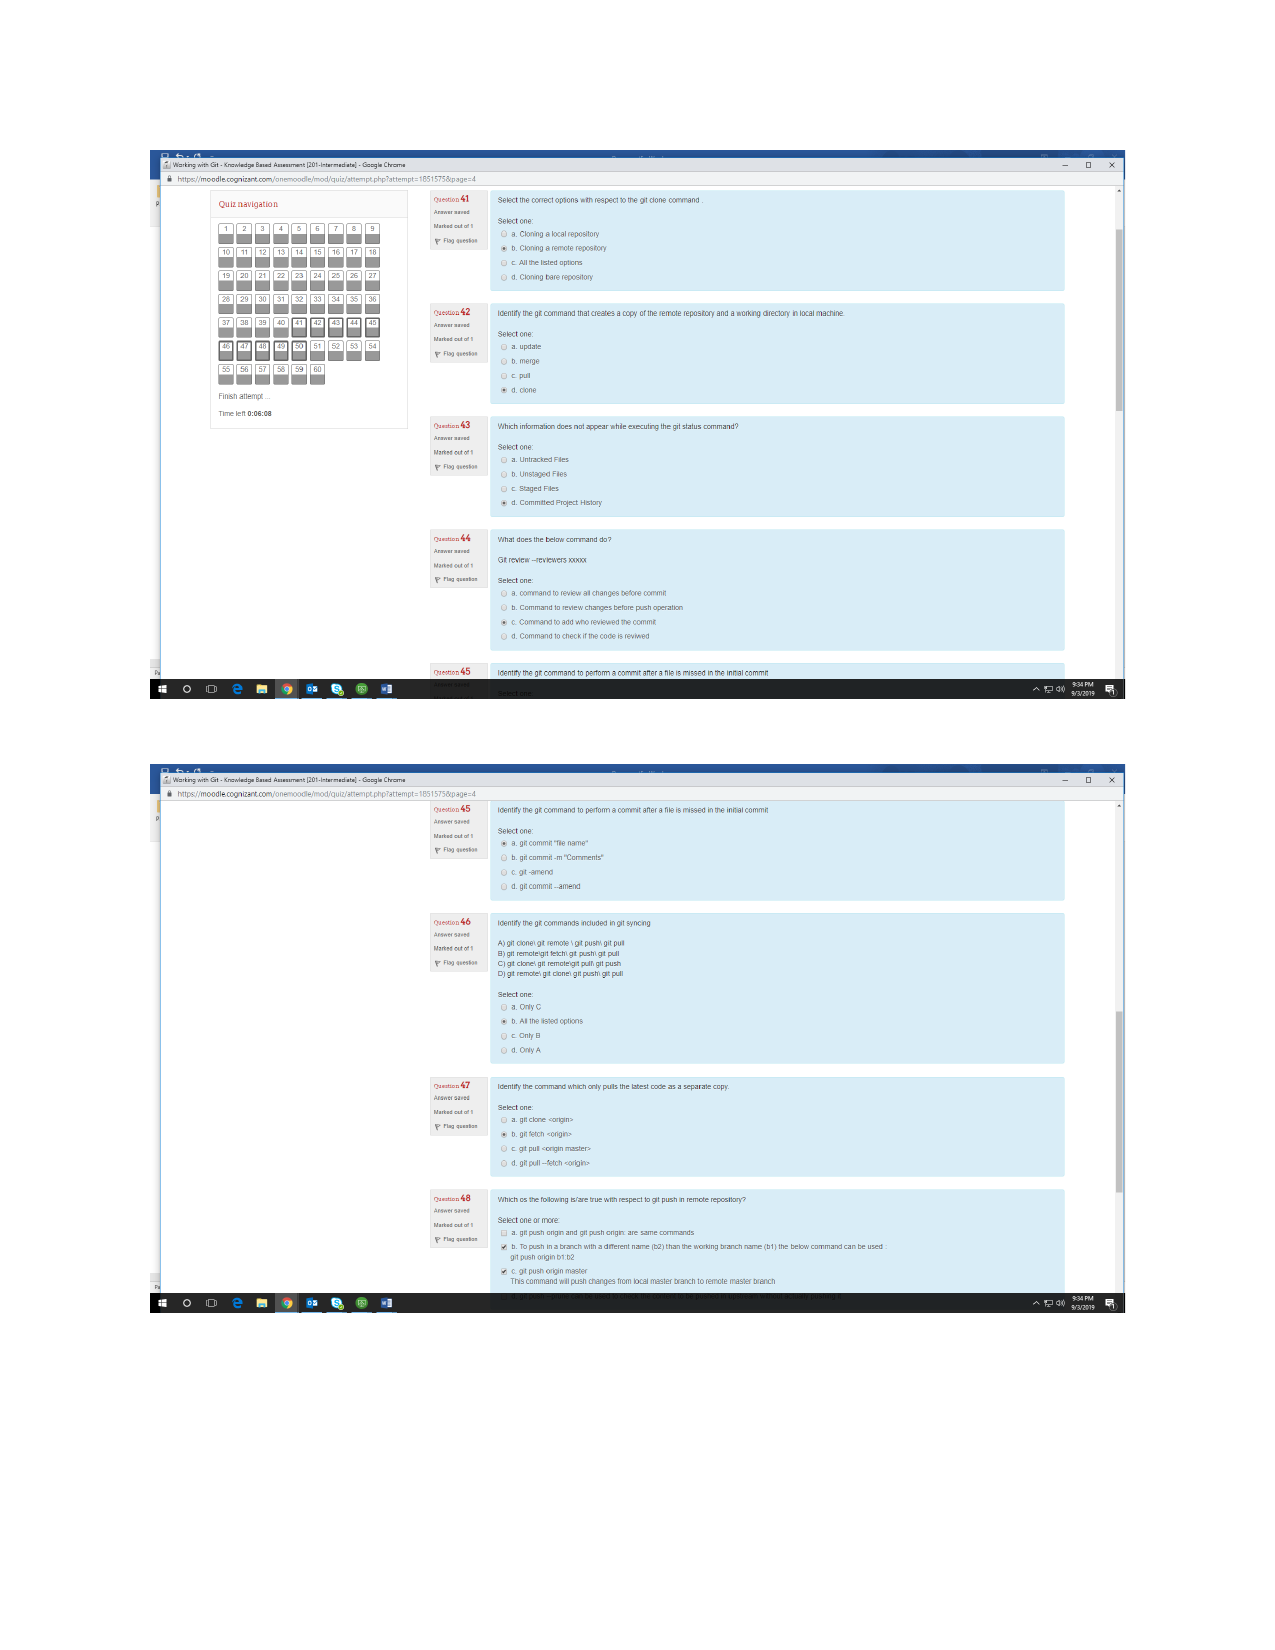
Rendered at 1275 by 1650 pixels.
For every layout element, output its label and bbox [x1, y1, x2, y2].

picture [150, 150, 1125, 699]
picture [150, 764, 1125, 1313]
